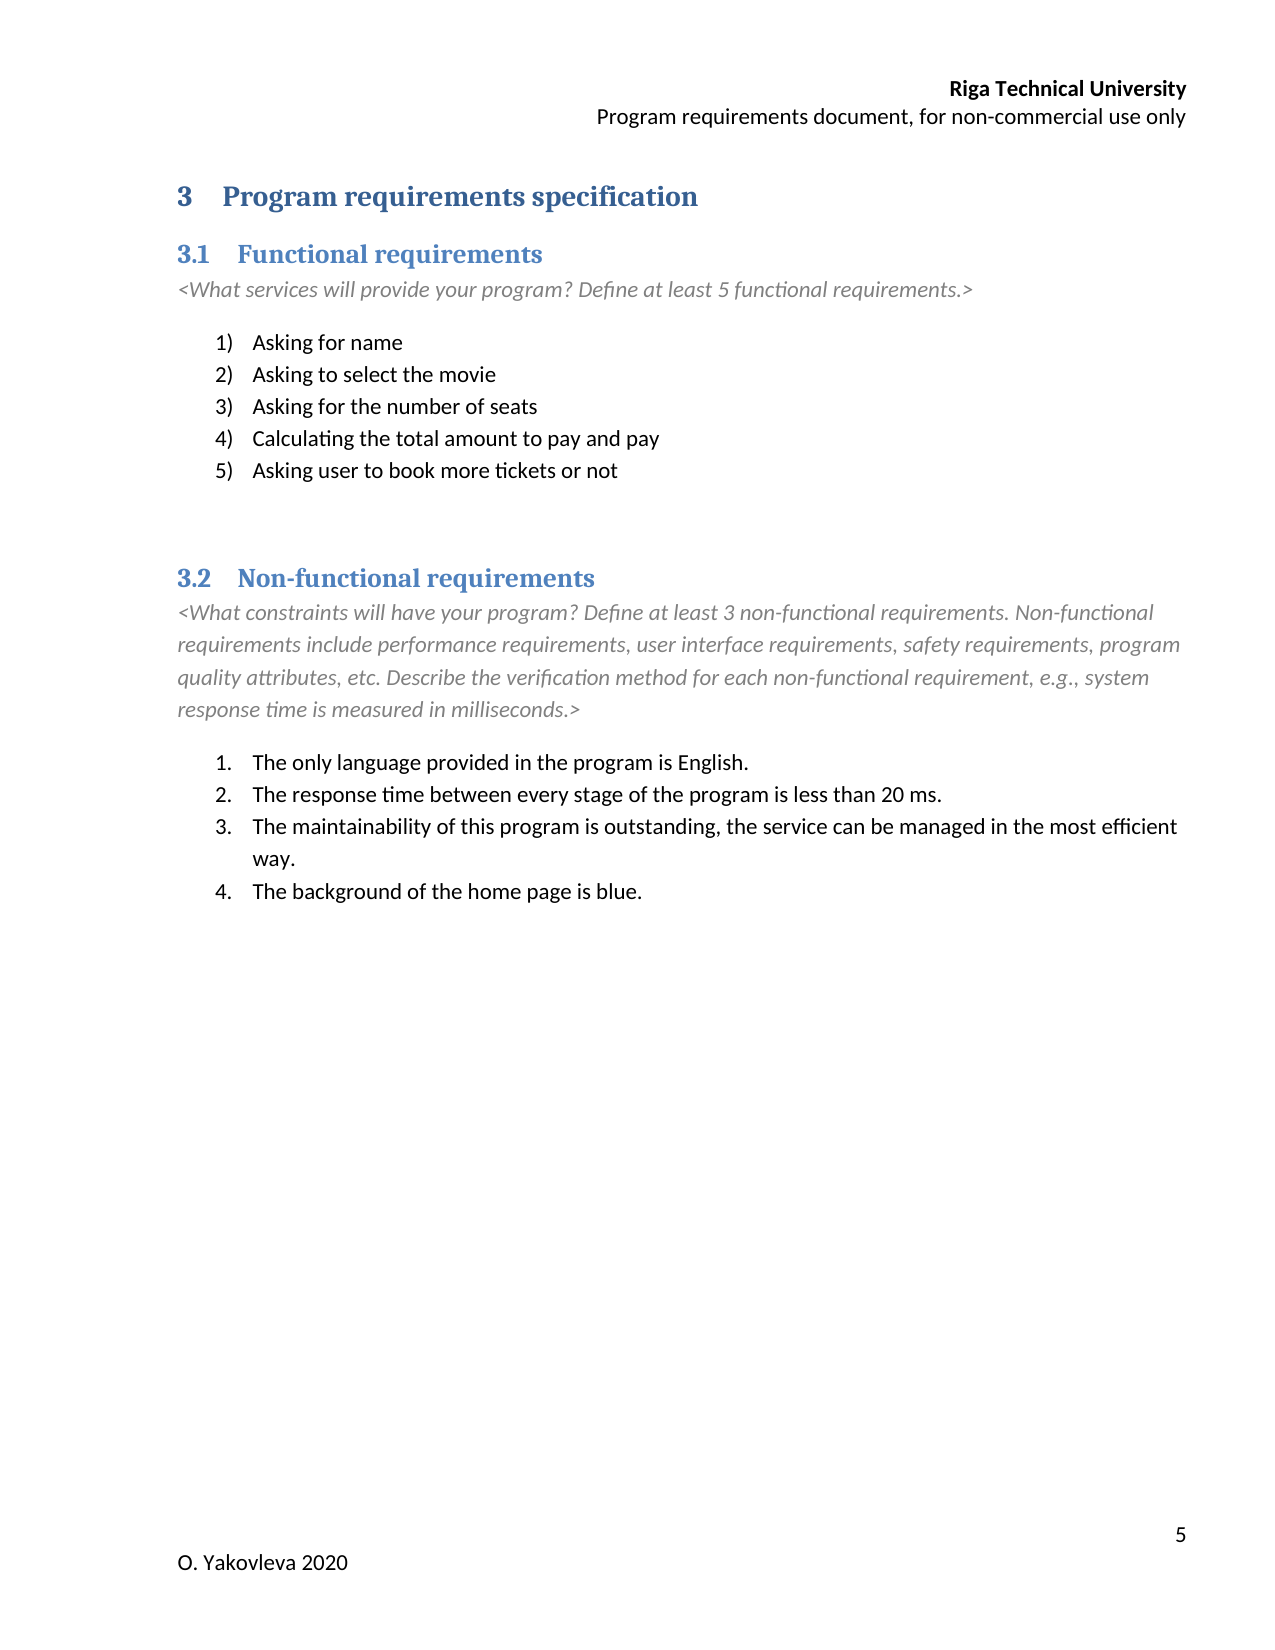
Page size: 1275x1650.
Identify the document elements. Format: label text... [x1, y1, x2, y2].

list Asking for name [215, 328, 1186, 356]
subtitle Functional requirements [177, 239, 1186, 270]
list The response time between every stage of the program is less than 20 ms. [215, 780, 1186, 808]
list The background of the home page is blue. [215, 877, 1186, 905]
text <What services will provide your program? Define at least 5 functional requirements.> [177, 275, 1186, 303]
list Asking user to book more tickets or not [215, 457, 1186, 485]
subtitle Program requirements specification [177, 180, 1186, 213]
subtitle Non-functional requirements [177, 563, 1186, 594]
list The maintainability of this program is outstanding, the service can be managed in the most efficient way. [215, 812, 1186, 873]
list Asking to select the movie [215, 360, 1186, 388]
text <What constraints will have your program? Define at least 3 non-functional requirements. Non-functional requirements include performance requirements, user interface requirements, safety requirements, program quality attributes, etc. Describe the verification method for each non-functional requirement, e.g., system response time is measured in milliseconds.> [177, 598, 1186, 723]
list The only language provided in the program is English. [215, 748, 1186, 776]
list Asking for the number of seats [215, 392, 1186, 420]
list Calculating the total amount to pay and pay [215, 424, 1186, 452]
